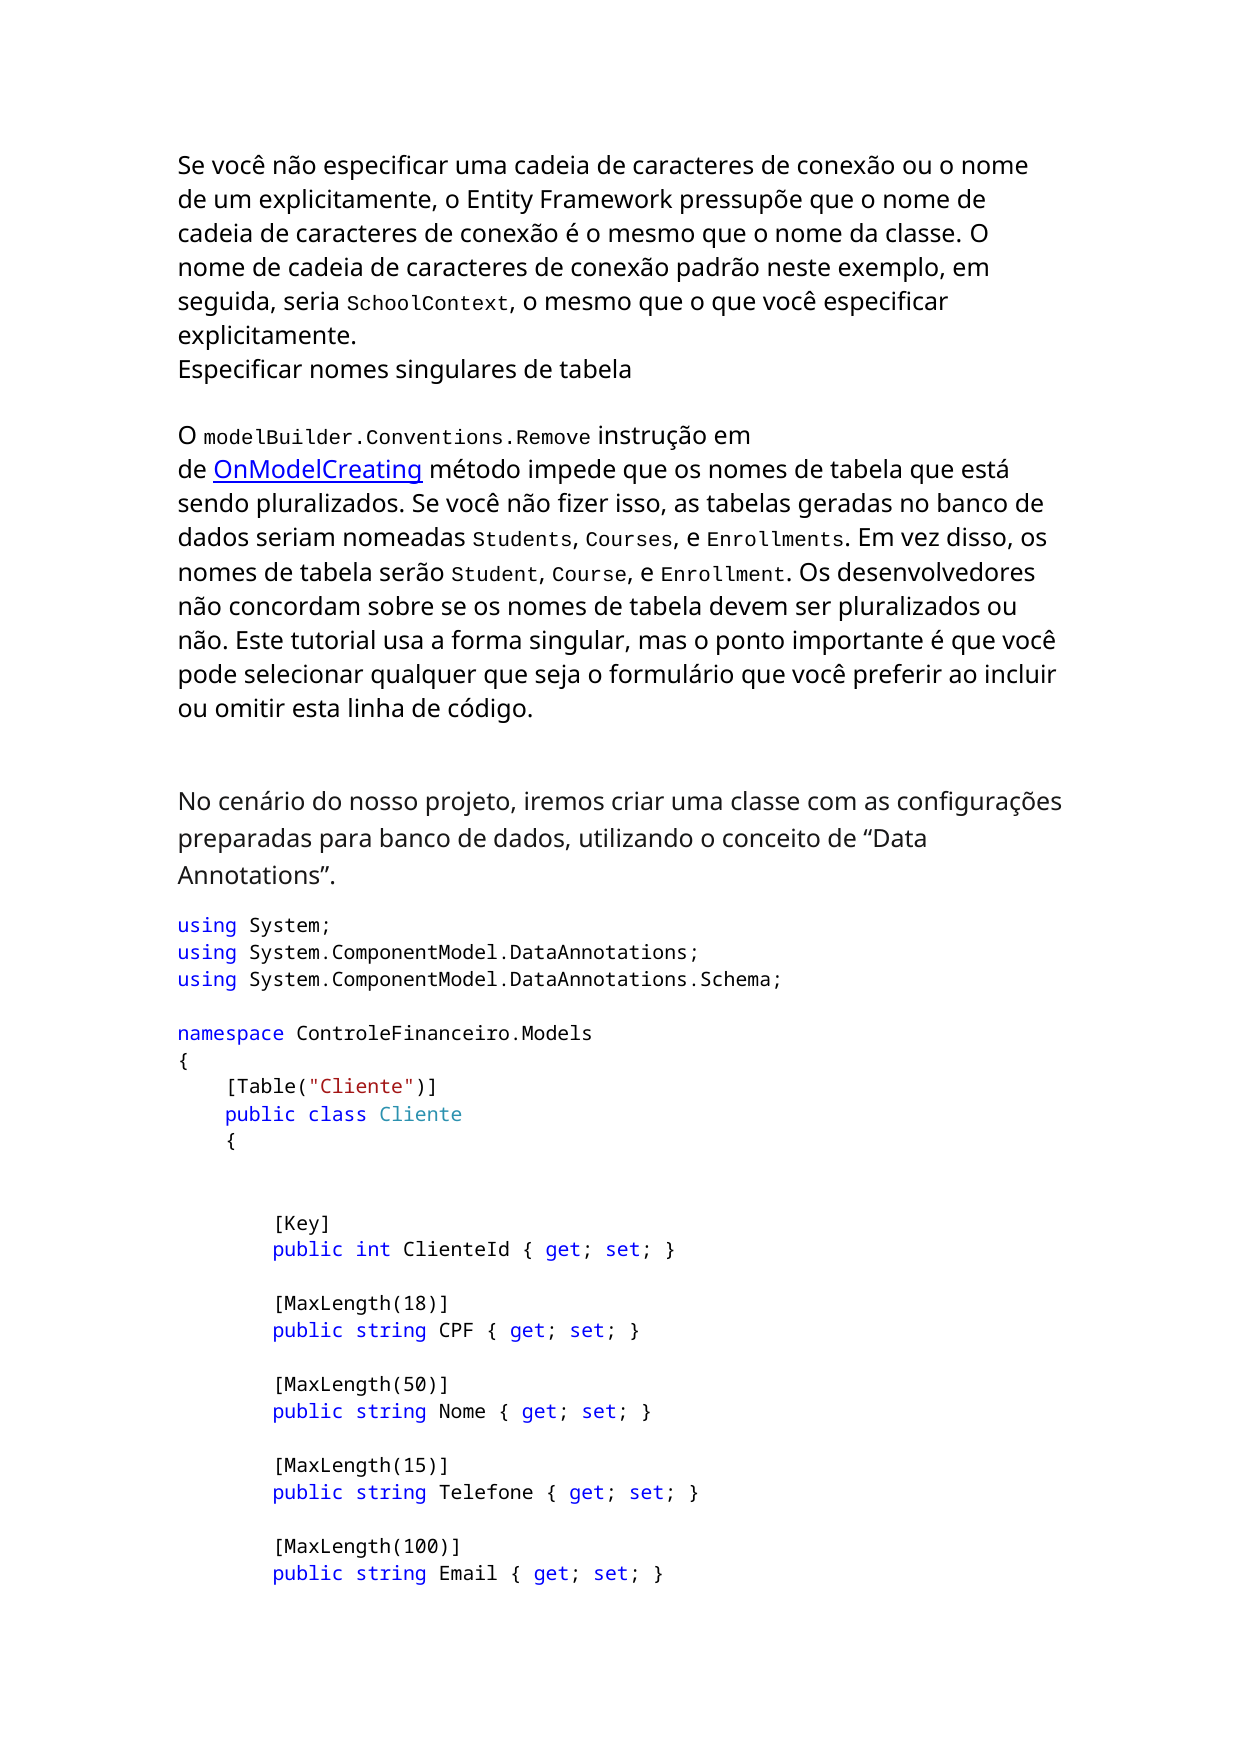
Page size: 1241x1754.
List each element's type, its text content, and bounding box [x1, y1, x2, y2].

text public int ClienteId { get; set; } [177, 1236, 1063, 1263]
text [MaxLength(50)] [177, 1371, 1063, 1398]
subtitle Especificar nomes singulares de tabela [177, 352, 1063, 386]
text { [177, 1046, 1063, 1073]
text [MaxLength(100)] [177, 1532, 1063, 1559]
text using System.ComponentModel.DataAnnotations.Schema; [177, 965, 1063, 992]
text O modelBuilder.Conventions.Remove instrução em de OnModelCreating método impede que os nomes de tabela que está sendo pluralizados. Se você não fizer isso, as tabelas geradas no banco de dados seriam nomeadas Students, Courses, e Enrollments. Em vez disso, os nomes de tabela serão Student, Course, e Enrollment. Os desenvolvedores não concordam sobre se os nomes de tabela devem ser pluralizados ou não. Este tutorial usa a forma singular, mas o ponto importante é que você pode selecionar qualquer que seja o formulário que você preferir ao incluir ou omitir esta linha de código. [177, 418, 1063, 724]
text { [177, 1127, 1063, 1154]
text namespace ControleFinanceiro.Models [177, 1019, 1063, 1046]
text [Key] [177, 1209, 1063, 1236]
text public class Cliente [177, 1100, 1063, 1127]
text No cenário do nosso projeto, iremos criar uma classe com as configurações preparadas para banco de dados, utilizando o conceito de “Data Annotations”. [177, 818, 1063, 892]
text [Table("Cliente")] [177, 1073, 1063, 1100]
text public string Email { get; set; } [177, 1559, 1063, 1586]
text [MaxLength(15)] [177, 1452, 1063, 1478]
text [MaxLength(18)] [177, 1290, 1063, 1317]
text public string CPF { get; set; } [177, 1317, 1063, 1344]
text public string Telefone { get; set; } [177, 1478, 1063, 1506]
text Se você não especificar uma cadeia de caracteres de conexão ou o nome de um explicitamente, o Entity Framework pressupõe que o nome de cadeia de caracteres de conexão é o mesmo que o nome da classe. O nome de cadeia de caracteres de conexão padrão neste exemplo, em seguida, seria SchoolContext, o mesmo que o que você especificar explicitamente. [177, 148, 1063, 352]
text public string Nome { get; set; } [177, 1398, 1063, 1424]
text using System; [177, 911, 1063, 938]
text using System.ComponentModel.DataAnnotations; [177, 938, 1063, 965]
